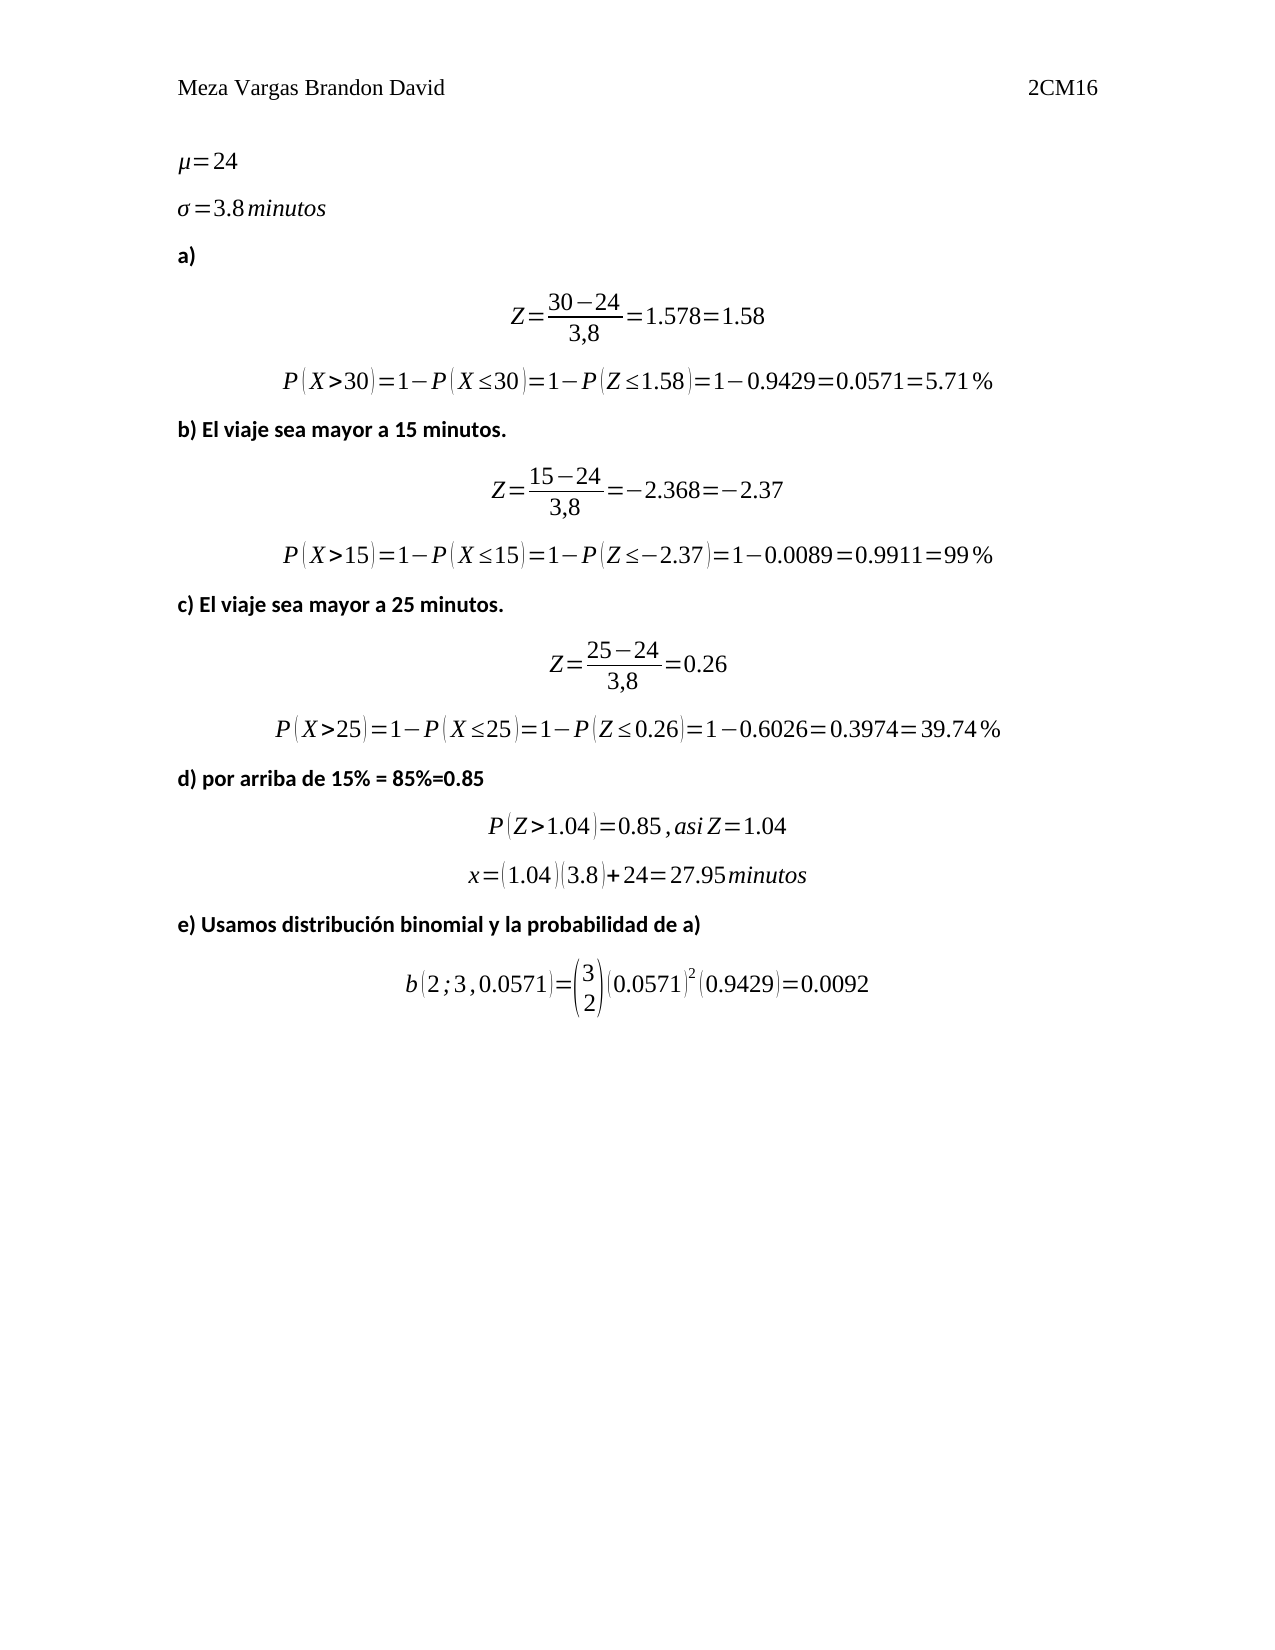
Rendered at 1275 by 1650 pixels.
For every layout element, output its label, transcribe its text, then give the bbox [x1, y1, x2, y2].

text e) Usamos distribución binomial y la probabilidad de a) [177, 910, 1098, 938]
text c) El viaje sea mayor a 25 minutos. [177, 590, 1098, 618]
text b) El viaje sea mayor a 15 minutos. [177, 416, 1098, 443]
text a) [177, 241, 1098, 269]
text d) por arriba de 15% = 85%=0.85 [177, 764, 1098, 792]
